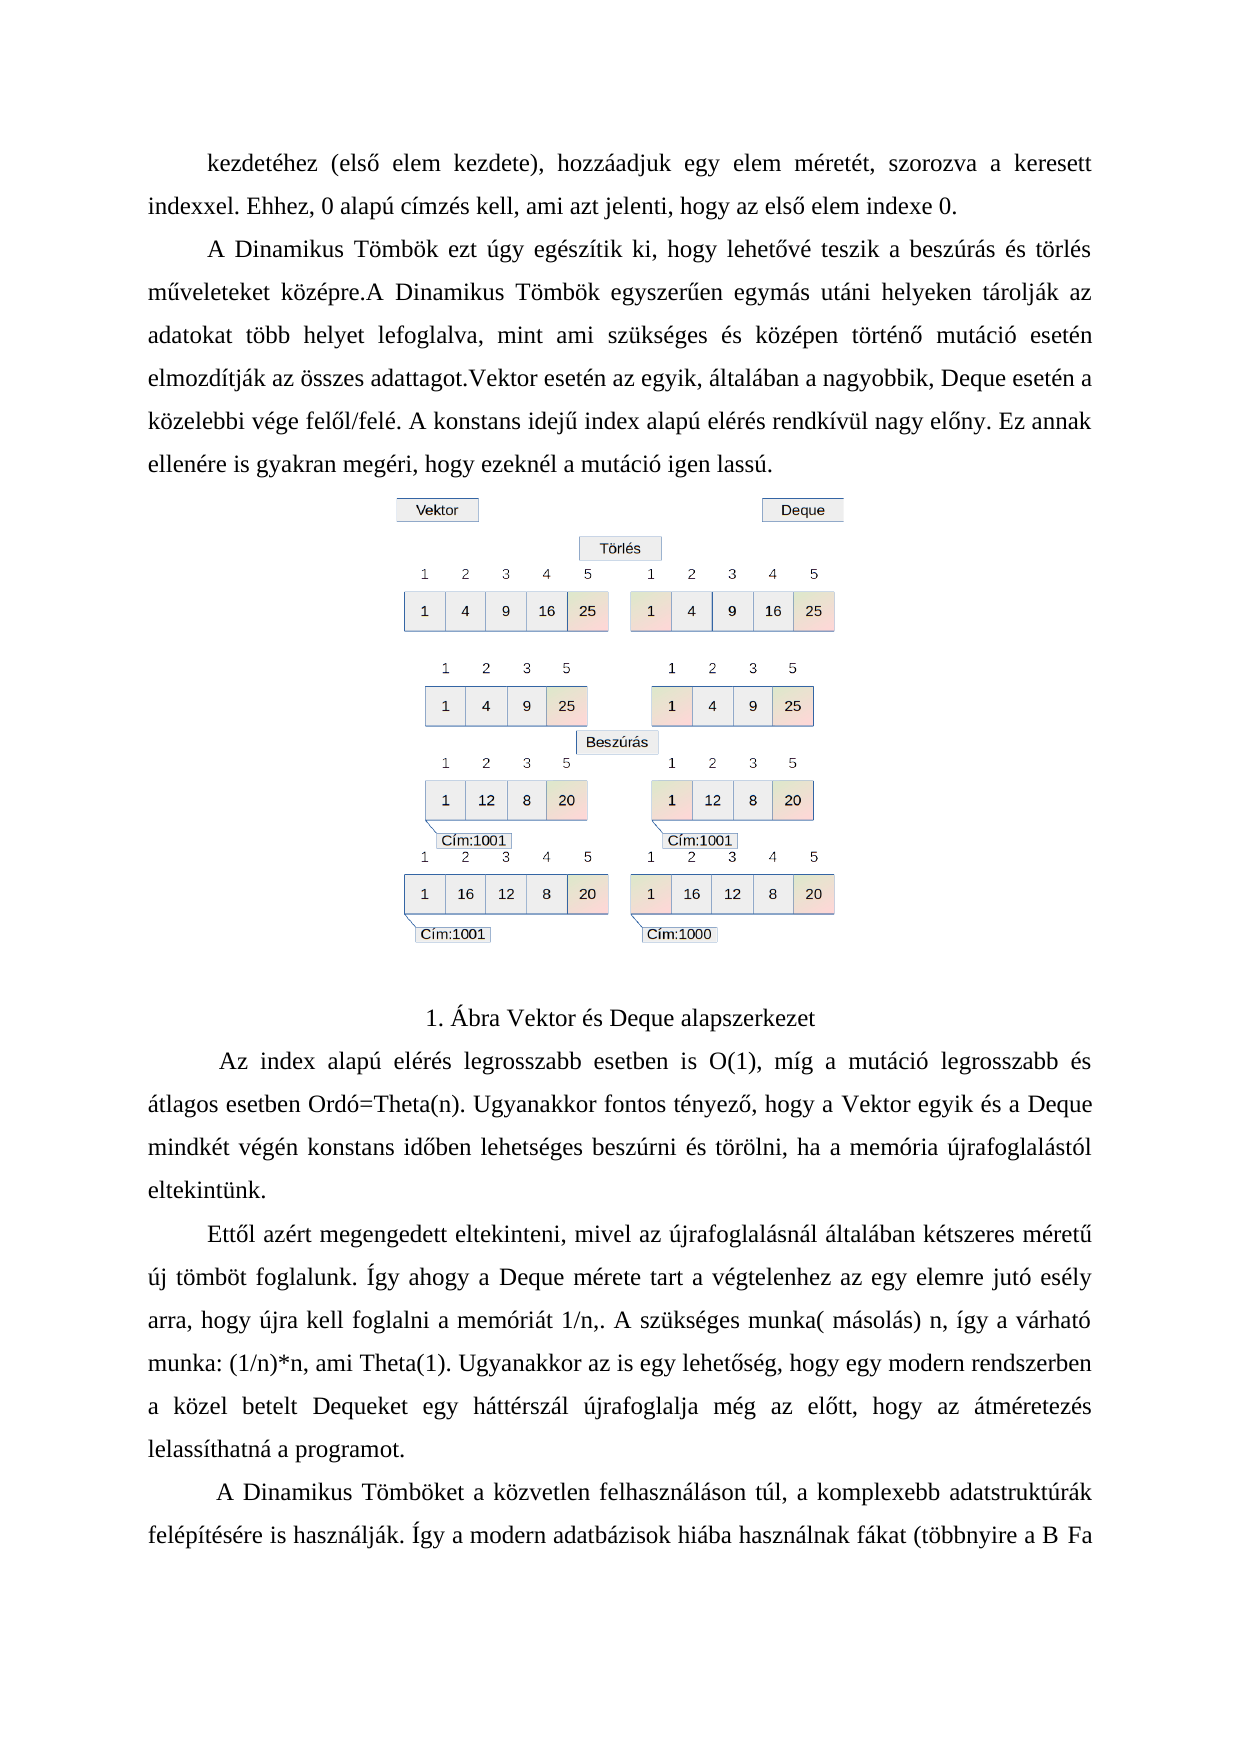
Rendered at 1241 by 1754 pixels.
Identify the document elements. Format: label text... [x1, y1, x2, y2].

text Az index alapú elérés legrosszabb esetben is O(1), míg a mutáció legrosszabb és átlagos esetben Ordó=Theta(n). Ugyanakkor fontos tényező, hogy a Vektor egyik és a Deque mindkét végén konstans időben lehetséges beszúrni és törölni, ha a memória újrafoglalástól eltekintünk. [148, 1046, 1092, 1204]
text Ettől azért megengedett eltekinteni, mivel az újrafoglalásnál általában kétszeres méretű új tömböt foglalunk. Így ahogy a Deque mérete tart a végtelenhez az egy elemre jutó esély arra, hogy újra kell foglalni a memóriát 1/n,. A szükséges munka( másolás) n, így a várható munka: (1/n)*n, ami Theta(1). Ugyanakkor az is egy lehetőség, hogy egy modern rendszerben a közel betelt Dequeket egy háttérszál újrafoglalja még az előtt, hogy az átméretezés lelassíthatná a programot. [148, 1219, 1092, 1463]
picture [396, 498, 844, 975]
text A Dinamikus Tömbök ezt úgy egészítik ki, hogy lehetővé teszik a beszúrás és törlés műveleteket középre.A Dinamikus Tömbök egyszerűen egymás utáni helyeken tárolják az adatokat több helyet lefoglalva, mint ami szükséges és középen történő mutáció esetén elmozdítják az összes adattagot.Vektor esetén az egyik, általában a nagyobbik, Deque esetén a közelebbi vége felől/felé. A konstans idejű index alapú elérés rendkívül nagy előny. Ez annak ellenére is gyakran megéri, hogy ezeknél a mutáció igen lassú. [148, 234, 1092, 478]
text kezdetéhez (első elem kezdete), hozzáadjuk egy elem méretét, szorozva a keresett indexxel. Ehhez, 0 alapú címzés kell, ami azt jelenti, hogy az első elem indexe 0. [148, 148, 1092, 219]
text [148, 1477, 1092, 1549]
